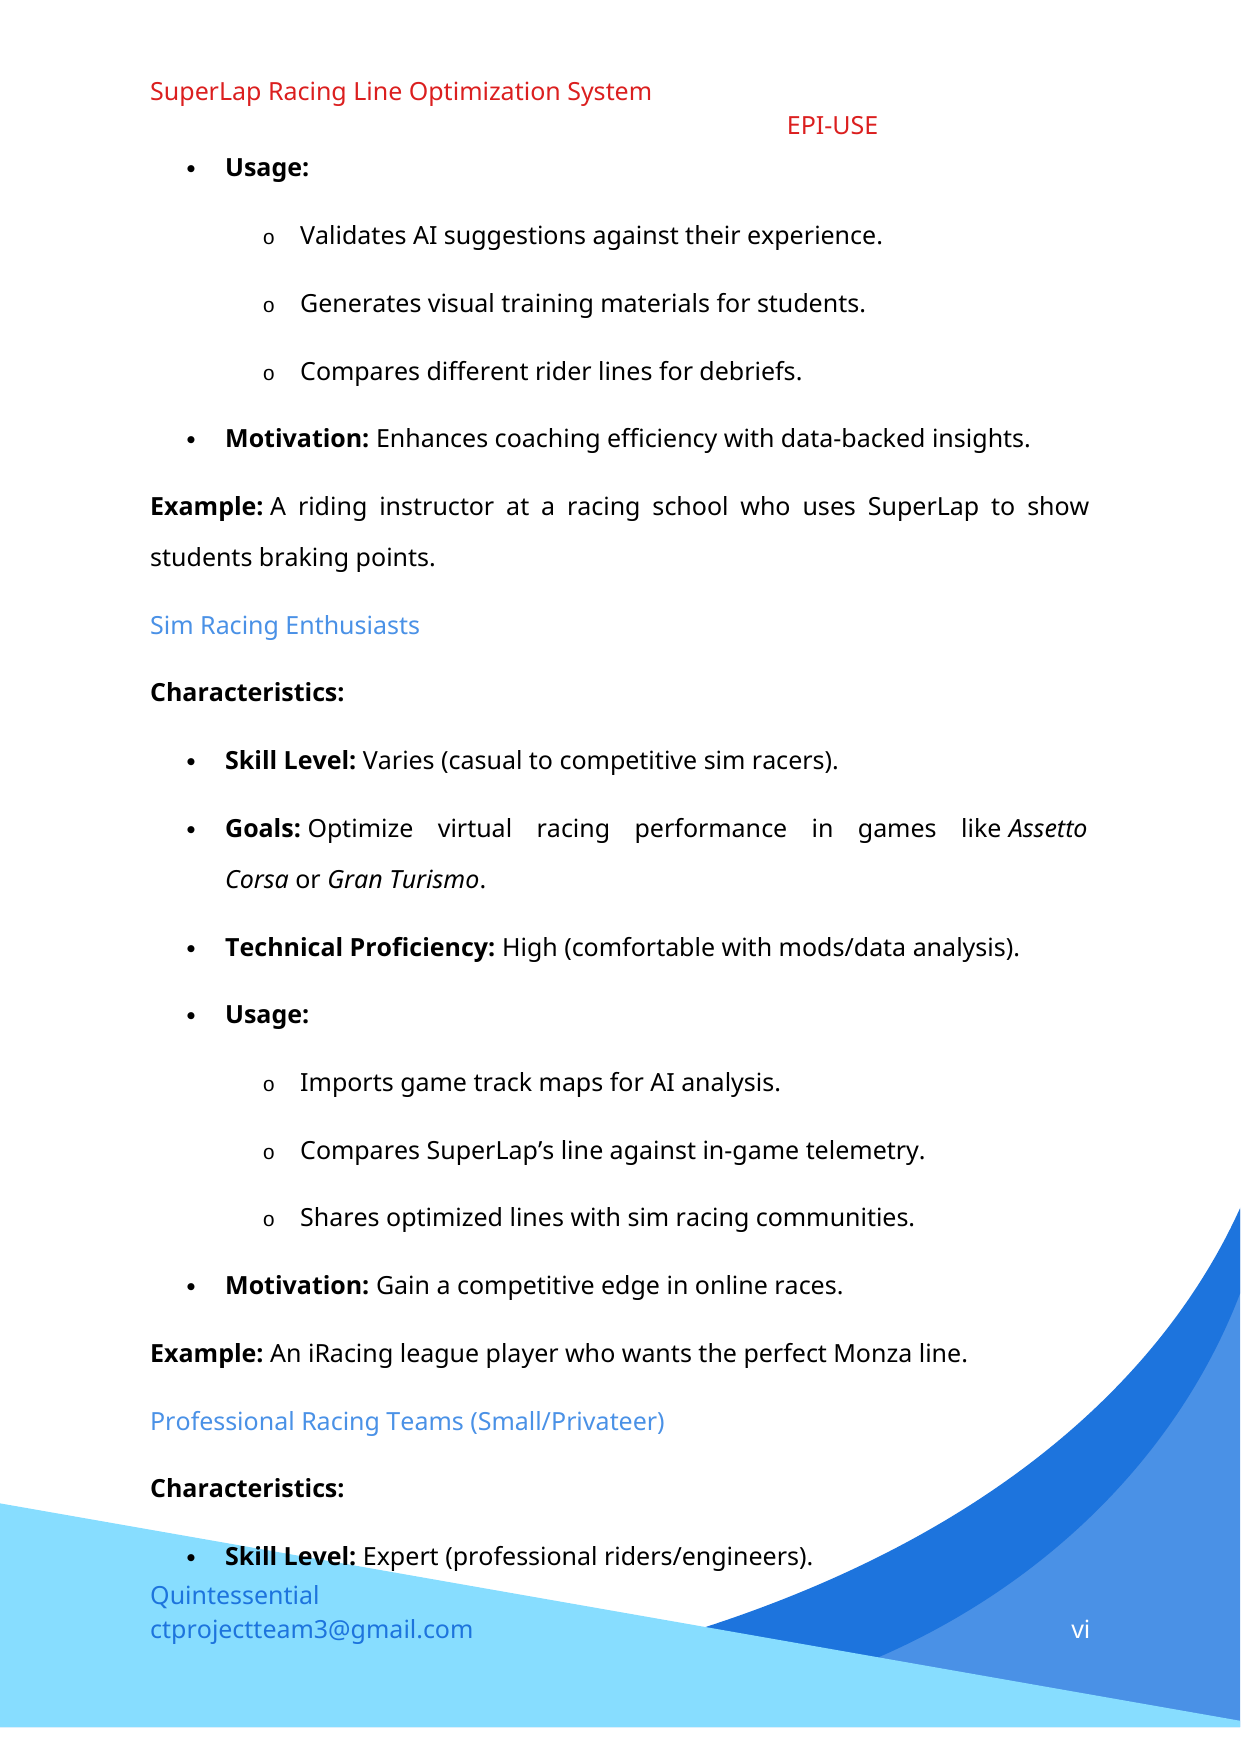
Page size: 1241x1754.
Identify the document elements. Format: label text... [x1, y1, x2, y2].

list Imports game track maps for AI analysis. [262, 1064, 1090, 1099]
text Example: A riding instructor at a racing school who uses SuperLap to show students braking points. [150, 488, 1090, 574]
list Compares different rider lines for debriefs. [262, 353, 1090, 387]
list Shares optimized lines with sim racing communities. [262, 1200, 1090, 1234]
list Technical Proficiency: High (comfortable with mods/data analysis). [187, 929, 1090, 963]
text Characteristics: [150, 1471, 1090, 1505]
list Motivation: Enhances coaching efficiency with data-backed insights. [187, 421, 1090, 455]
text Professional Racing Teams (Small/Privateer) [150, 1403, 1090, 1437]
text Sim Racing Enthusiasts [150, 607, 1090, 641]
list Skill Level: Varies (casual to competitive sim racers). [187, 743, 1090, 777]
text Example: An iRacing league player who wants the perfect Monza line. [150, 1335, 1090, 1369]
list Goals: Optimize virtual racing performance in games like Assetto Corsa or Gran Turismo. [187, 810, 1090, 896]
list Motivation: Gain a competitive edge in online races. [187, 1268, 1090, 1302]
list Generates visual training materials for students. [262, 285, 1090, 319]
list Usage: [187, 997, 1090, 1031]
list Validates AI suggestions against their experience. [262, 218, 1090, 252]
list Usage: [187, 150, 1090, 184]
list Compares SuperLap’s line against in-game telemetry. [262, 1132, 1090, 1166]
list Skill Level: Expert (professional riders/engineers). [187, 1538, 1090, 1573]
text Characteristics: [150, 675, 1090, 709]
